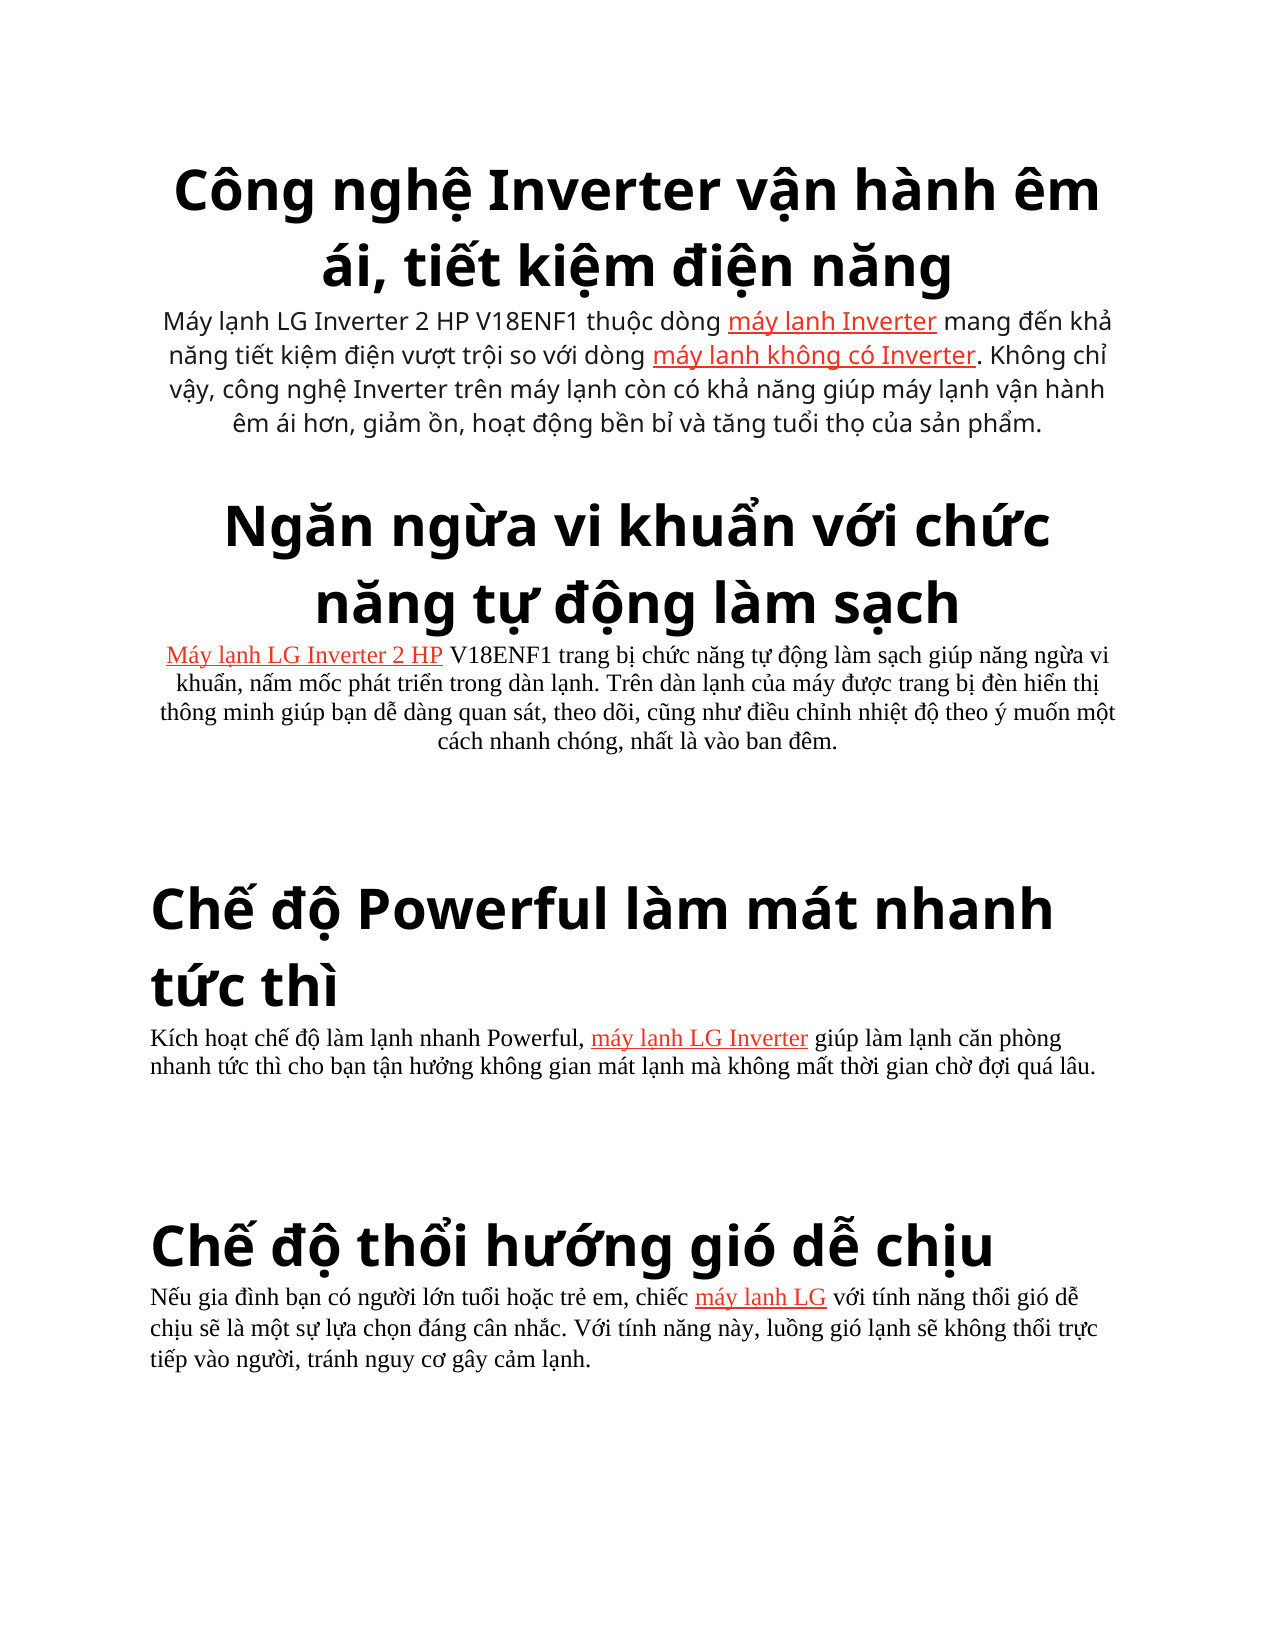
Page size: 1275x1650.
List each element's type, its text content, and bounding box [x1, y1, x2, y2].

text Chế độ Powerful làm mát nhanh tức thì [150, 869, 1125, 1023]
text Nếu gia đình bạn có người lớn tuổi hoặc trẻ em, chiếc máy lạnh LG với tính năng thổi gió dễ chịu sẽ là một sự lựa chọn đáng cân nhắc. Với tính năng này, luồng gió lạnh sẽ không thổi trực tiếp vào người, tránh nguy cơ gây cảm lạnh. [150, 1282, 1125, 1373]
text Máy lạnh LG Inverter 2 HP V18ENF1 thuộc dòng máy lạnh Inverter mang đến khả năng tiết kiệm điện vượt trội so với dòng máy lạnh không có Inverter. Không chỉ vậy, công nghệ Inverter trên máy lạnh còn có khả năng giúp máy lạnh vận hành êm ái hơn, giảm ồn, hoạt động bền bỉ và tăng tuổi thọ của sản phẩm. [150, 303, 1125, 439]
text Chế độ thổi hướng gió dễ chịu [150, 1206, 1125, 1282]
text Máy lạnh LG Inverter 2 HP V18ENF1 trang bị chức năng tự động làm sạch giúp năng ngừa vi khuẩn, nấm mốc phát triển trong dàn lạnh. Trên dàn lạnh của máy được trang bị đèn hiển thị thông minh giúp bạn dễ dàng quan sát, theo dõi, cũng như điều chỉnh nhiệt độ theo ý muốn một cách nhanh chóng, nhất là vào ban đêm. [150, 640, 1125, 755]
text Ngăn ngừa vi khuẩn với chức năng tự động làm sạch [150, 486, 1125, 640]
text Công nghệ Inverter vận hành êm ái, tiết kiệm điện năng [150, 150, 1125, 303]
text Kích hoạt chế độ làm lạnh nhanh Powerful, máy lạnh LG Inverter giúp làm lạnh căn phòng nhanh tức thì cho bạn tận hưởng không gian mát lạnh mà không mất thời gian chờ đợi quá lâu. [150, 1023, 1125, 1080]
